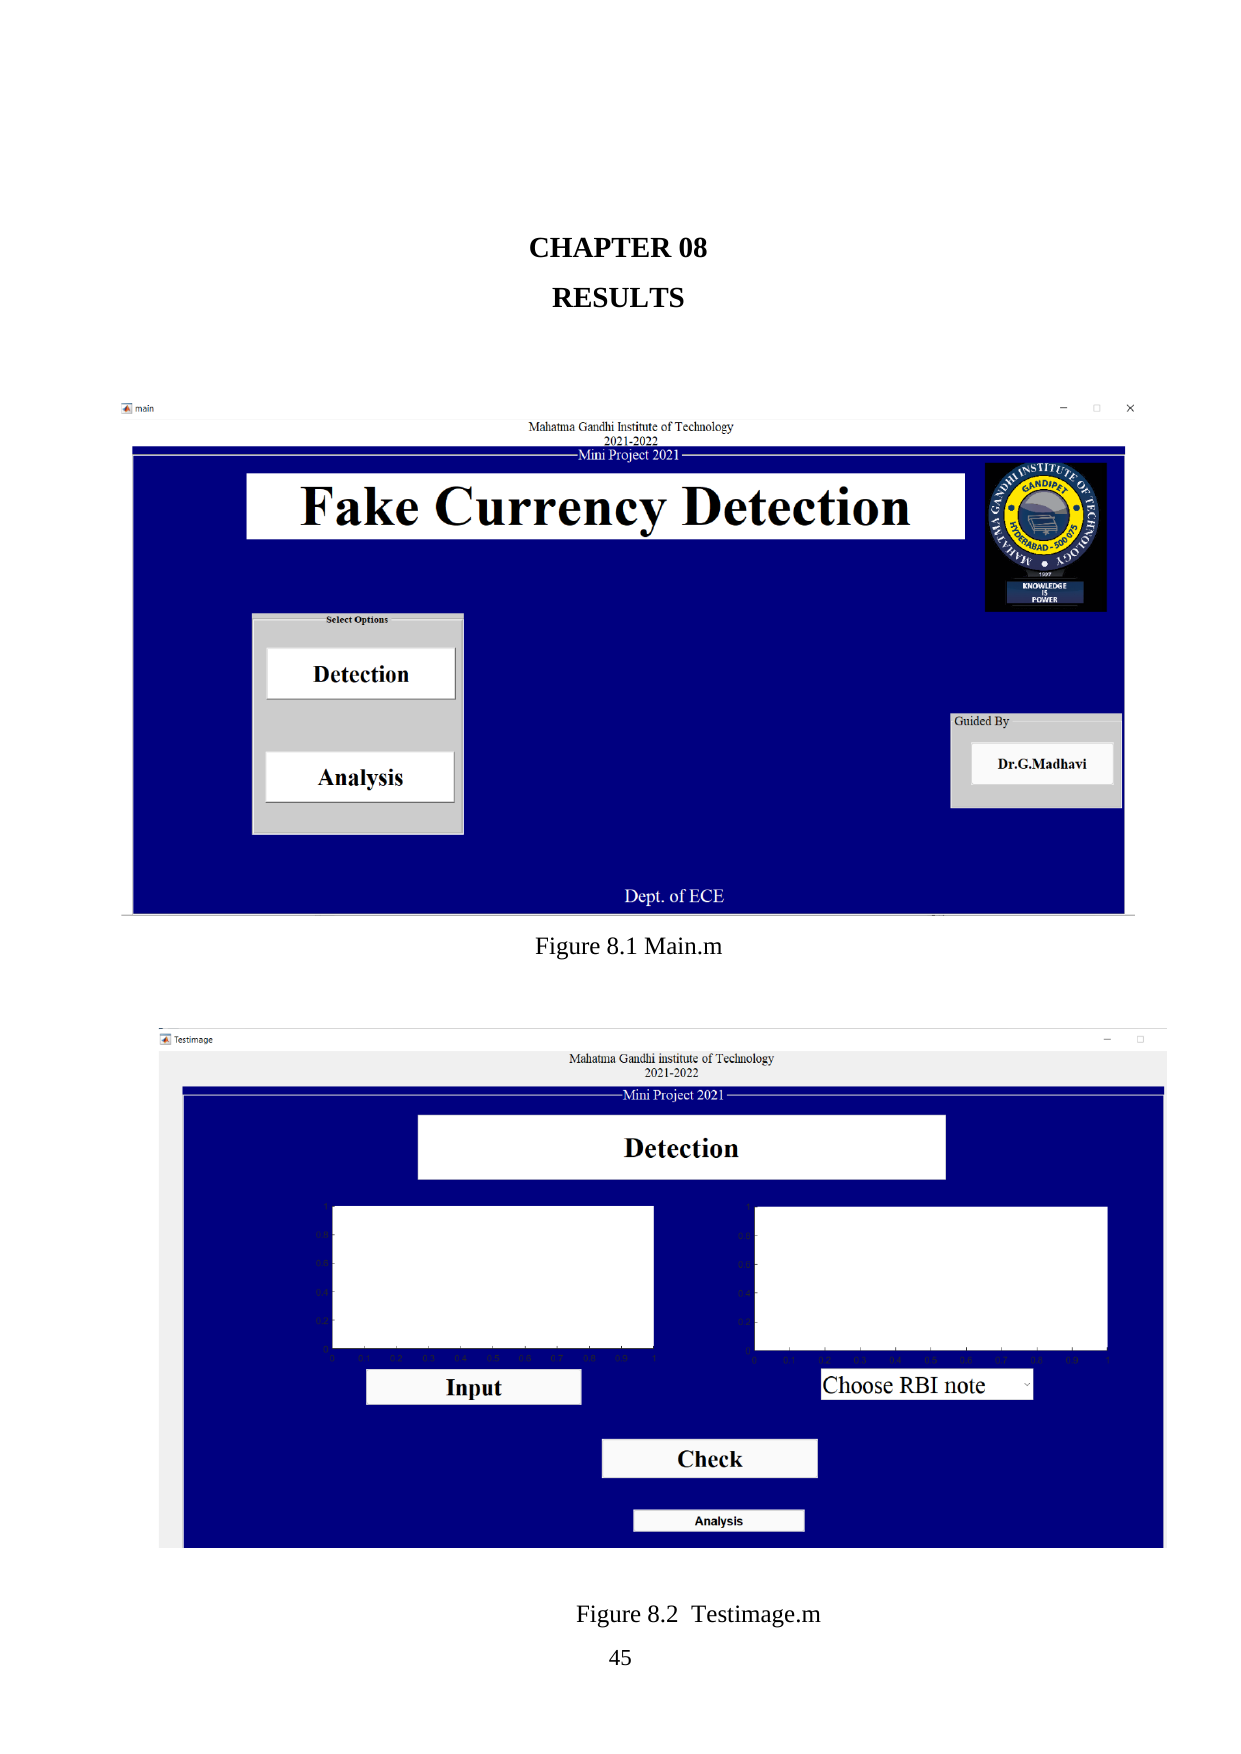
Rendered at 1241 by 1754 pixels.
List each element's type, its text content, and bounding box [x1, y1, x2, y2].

picture [158, 1028, 1167, 1548]
picture [121, 403, 1135, 916]
subtitle CHAPTER 08 RESULTS [251, 230, 986, 314]
